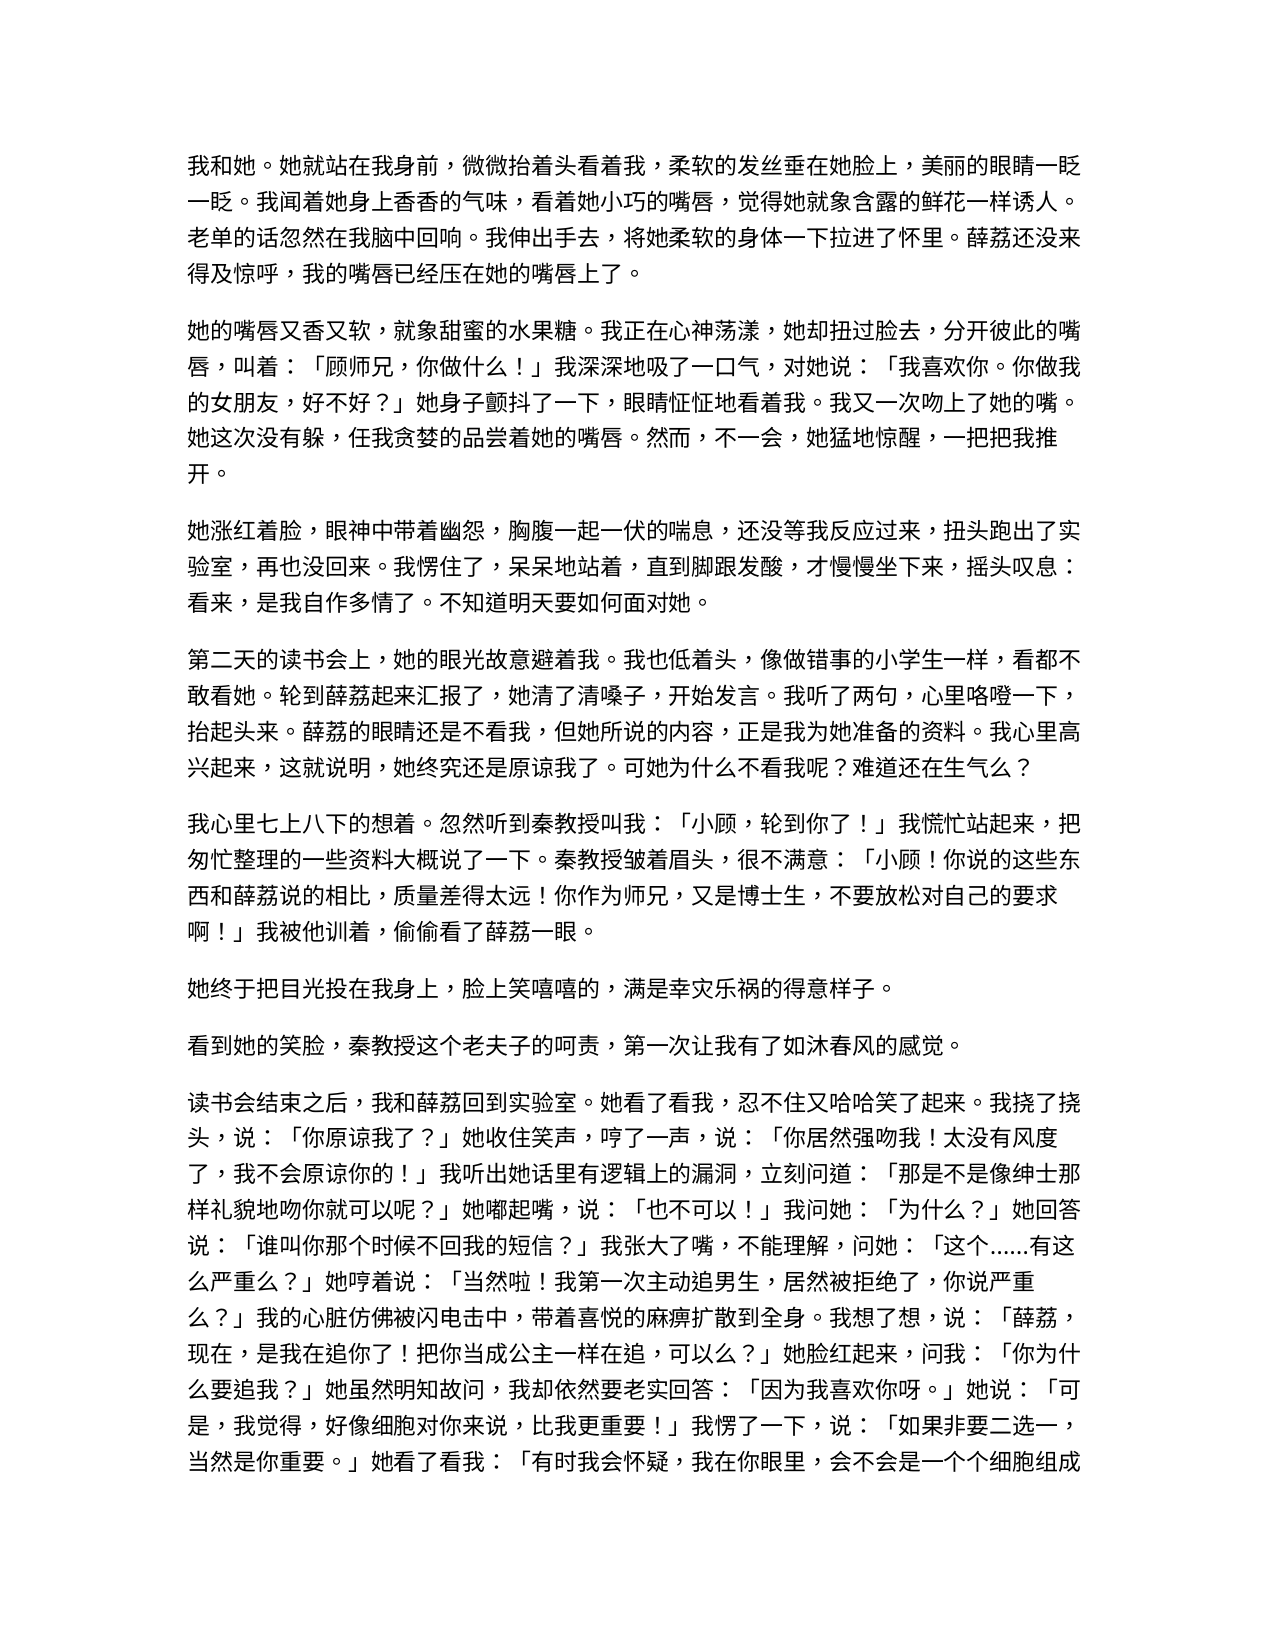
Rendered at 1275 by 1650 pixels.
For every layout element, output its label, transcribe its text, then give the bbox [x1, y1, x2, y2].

text 我心里七上八下的想着。忽然听到秦教授叫我：「小顾，轮到你了！」我慌忙站起来，把匆忙整理的一些资料大概说了一下。秦教授皱着眉头，很不满意：「小顾！你说的这些东西和薛荔说的相比，质量差得太远！你作为师兄，又是博士生，不要放松对自己的要求啊！」我被他训着，偷偷看了薛荔一眼。 [187, 808, 1087, 947]
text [187, 150, 1087, 289]
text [187, 1086, 1087, 1477]
text 第二天的读书会上，她的眼光故意避着我。我也低着头，像做错事的小学生一样，看都不敢看她。轮到薛荔起来汇报了，她清了清嗓子，开始发言。我听了两句，心里咯噔一下，抬起头来。薛荔的眼睛还是不看我，但她所说的内容，正是我为她准备的资料。我心里高兴起来，这就说明，她终究还是原谅我了。可她为什么不看我呢？难道还在生气么？ [187, 644, 1087, 783]
text 她终于把目光投在我身上，脸上笑嘻嘻的，满是幸灾乐祸的得意样子。 [187, 973, 1087, 1004]
text 看到她的笑脸，秦教授这个老夫子的呵责，第一次让我有了如沐春风的感觉。 [187, 1030, 1087, 1061]
text 她的嘴唇又香又软，就象甜蜜的水果糖。我正在心神荡漾，她却扭过脸去，分开彼此的嘴唇，叫着：「顾师兄，你做什么！」我深深地吸了一口气，对她说：「我喜欢你。你做我的女朋友，好不好？」她身子颤抖了一下，眼睛怔怔地看着我。我又一次吻上了她的嘴。她这次没有躲，任我贪婪的品尝着她的嘴唇。然而，不一会，她猛地惊醒，一把把我推开。 [187, 314, 1087, 489]
text 她涨红着脸，眼神中带着幽怨，胸腹一起一伏的喘息，还没等我反应过来，扭头跑出了实验室，再也没回来。我愣住了，呆呆地站着，直到脚跟发酸，才慢慢坐下来，摇头叹息：看来，是我自作多情了。不知道明天要如何面对她。 [187, 515, 1087, 618]
